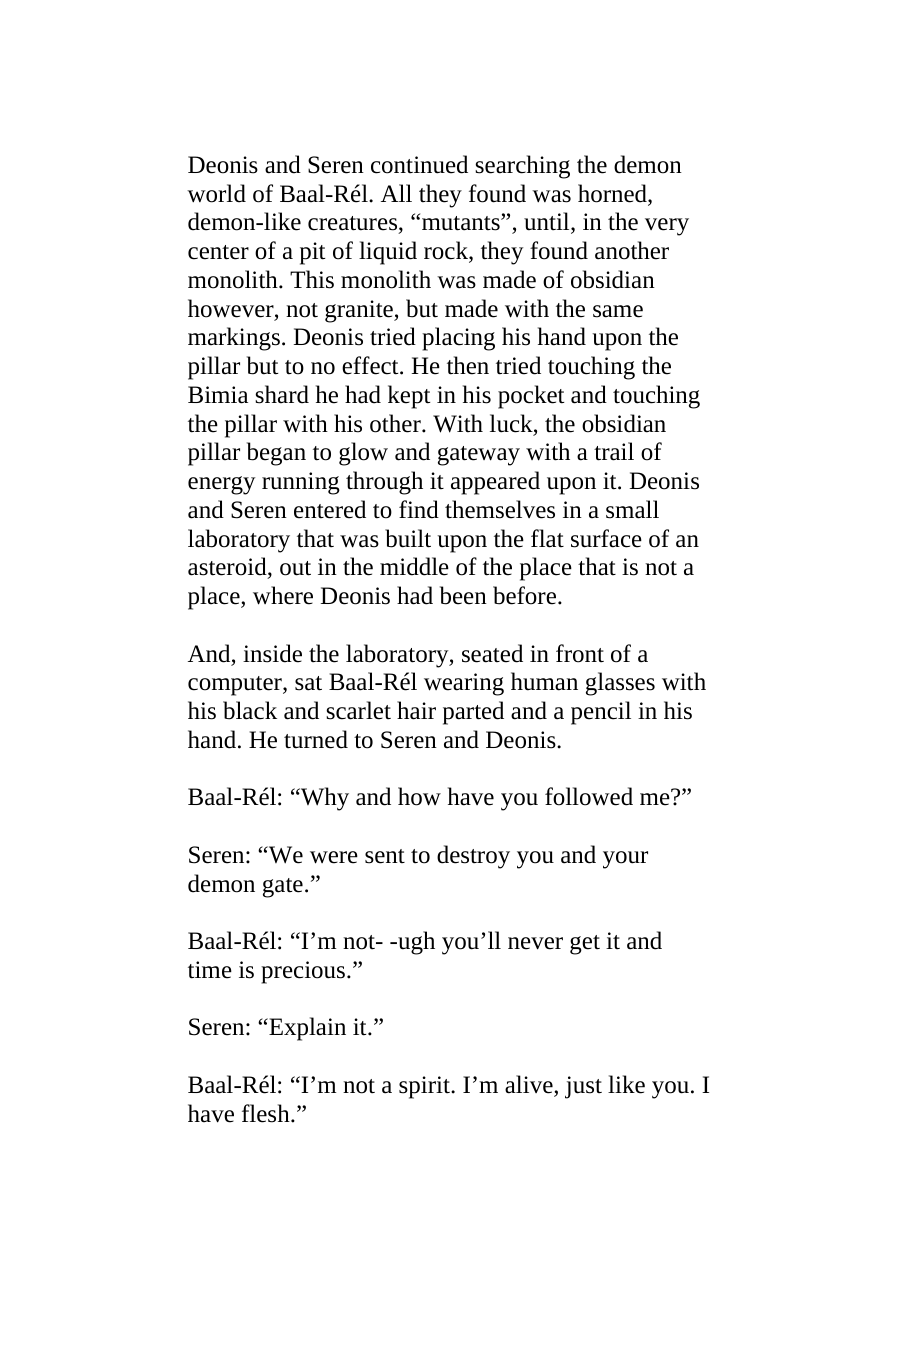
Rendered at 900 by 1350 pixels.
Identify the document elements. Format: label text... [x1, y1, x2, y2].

text Seren: “Explain it.” [187, 1012, 712, 1041]
text Baal-Rél: “I’m not a spirit. I’m alive, just like you. I have flesh.” [187, 1070, 712, 1127]
text Baal-Rél: “Why and how have you followed me?” [187, 782, 712, 811]
text Deonis and Seren continued searching the demon world of Baal-Rél. All they found was horned, demon-like creatures, “mutants”, until, in the very center of a pit of liquid rock, they found another monolith. This monolith was made of obsidian however, not granite, but made with the same markings. Deonis tried placing his hand upon the pillar but to no effect. He then tried touching the Bimia shard he had kept in his pocket and touching the pillar with his other. With luck, the obsidian pillar began to glow and gateway with a trail of energy running through it appeared upon it. Deonis and Seren entered to find themselves in a small laboratory that was built upon the flat surface of an asteroid, out in the middle of the place that is not a place, where Deonis had been before. [187, 150, 712, 610]
text Baal-Rél: “I’m not- -ugh you’ll never get it and time is precious.” [187, 926, 712, 984]
text And, inside the laboratory, seated in front of a computer, sat Baal-Rél wearing human glasses with his black and scarlet hair parted and a pencil in his hand. He turned to Seren and Deonis. [187, 639, 712, 754]
text Seren: “We were sent to destroy you and your demon gate.” [187, 840, 712, 897]
